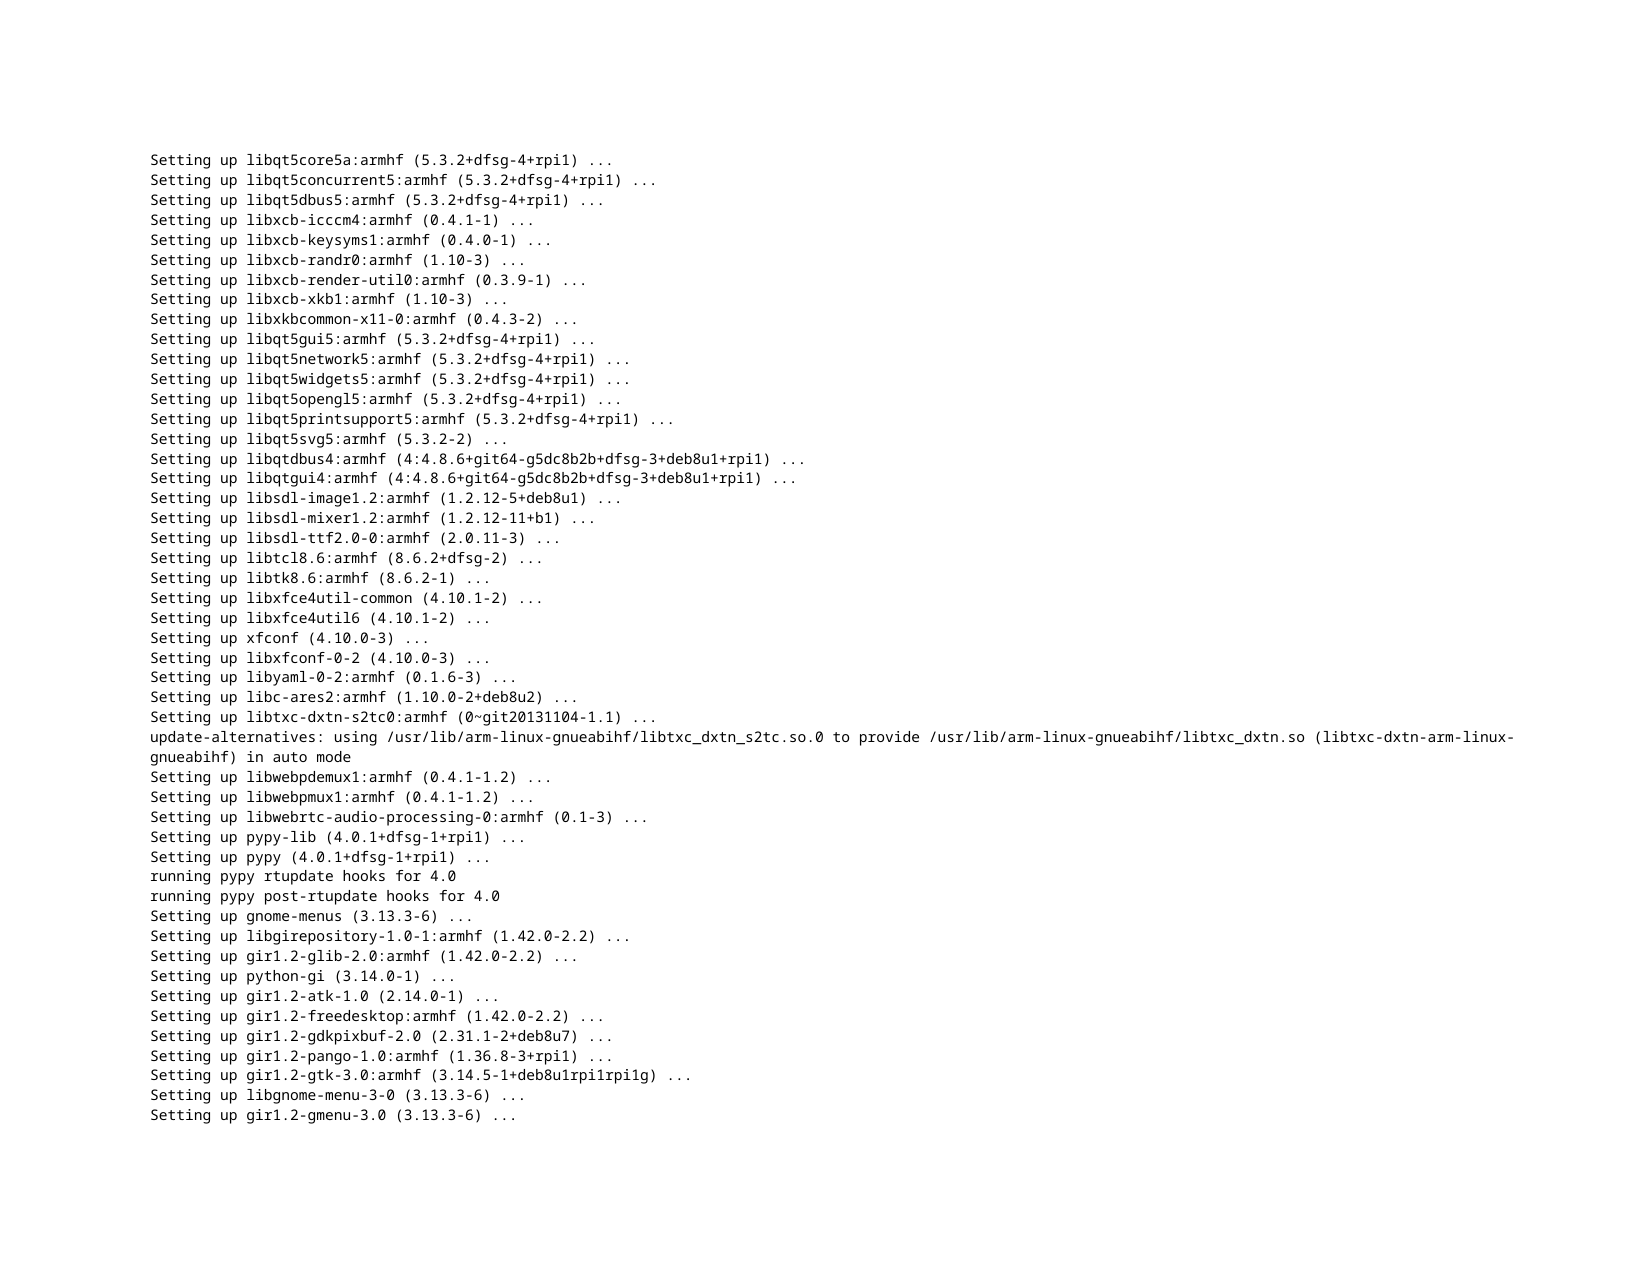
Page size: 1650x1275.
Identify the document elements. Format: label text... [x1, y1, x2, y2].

text Setting up gir1.2-atk-1.0 (2.14.0-1) ... [150, 986, 1575, 1006]
text Setting up libsdl-image1.2:armhf (1.2.12-5+deb8u1) ... [150, 488, 1575, 508]
text Setting up gnome-menus (3.13.3-6) ... [150, 906, 1575, 926]
text Setting up libxcb-xkb1:armhf (1.10-3) ... [150, 289, 1575, 309]
text Setting up libtcl8.6:armhf (8.6.2+dfsg-2) ... [150, 548, 1575, 568]
text Setting up libyaml-0-2:armhf (0.1.6-3) ... [150, 667, 1575, 687]
text Setting up libtxc-dxtn-s2tc0:armhf (0~git20131104-1.1) ... [150, 707, 1575, 727]
text running pypy post-rtupdate hooks for 4.0 [150, 886, 1575, 906]
text Setting up libsdl-mixer1.2:armhf (1.2.12-11+b1) ... [150, 508, 1575, 528]
text Setting up pypy-lib (4.0.1+dfsg-1+rpi1) ... [150, 826, 1575, 846]
text Setting up libwebpdemux1:armhf (0.4.1-1.2) ... [150, 767, 1575, 787]
text Setting up libsdl-ttf2.0-0:armhf (2.0.11-3) ... [150, 528, 1575, 548]
text Setting up gir1.2-pango-1.0:armhf (1.36.8-3+rpi1) ... [150, 1045, 1575, 1065]
text Setting up libxcb-keysyms1:armhf (0.4.0-1) ... [150, 229, 1575, 249]
text Setting up libc-ares2:armhf (1.10.0-2+deb8u2) ... [150, 687, 1575, 707]
text Setting up libxcb-icccm4:armhf (0.4.1-1) ... [150, 210, 1575, 229]
text Setting up libwebpmux1:armhf (0.4.1-1.2) ... [150, 787, 1575, 807]
text Setting up libtk8.6:armhf (8.6.2-1) ... [150, 568, 1575, 588]
text running pypy rtupdate hooks for 4.0 [150, 866, 1575, 886]
text Setting up libqt5widgets5:armhf (5.3.2+dfsg-4+rpi1) ... [150, 369, 1575, 389]
text Setting up libxfce4util6 (4.10.1-2) ... [150, 608, 1575, 627]
text Setting up libwebrtc-audio-processing-0:armhf (0.1-3) ... [150, 807, 1575, 826]
text Setting up libxcb-render-util0:armhf (0.3.9-1) ... [150, 269, 1575, 289]
text update-alternatives: using /usr/lib/arm-linux-gnueabihf/libtxc_dxtn_s2tc.so.0 to provide /usr/lib/arm-linux-gnueabihf/libtxc_dxtn.so (libtxc-dxtn-arm-linux-gnueabihf) in auto mode [150, 727, 1575, 767]
text Setting up libxkbcommon-x11-0:armhf (0.4.3-2) ... [150, 309, 1575, 329]
text Setting up gir1.2-gmenu-3.0 (3.13.3-6) ... [150, 1105, 1575, 1125]
text Setting up gir1.2-glib-2.0:armhf (1.42.0-2.2) ... [150, 946, 1575, 966]
text Setting up libqtgui4:armhf (4:4.8.6+git64-g5dc8b2b+dfsg-3+deb8u1+rpi1) ... [150, 468, 1575, 488]
text Setting up libqt5opengl5:armhf (5.3.2+dfsg-4+rpi1) ... [150, 389, 1575, 409]
text Setting up xfconf (4.10.0-3) ... [150, 627, 1575, 647]
text Setting up libqt5core5a:armhf (5.3.2+dfsg-4+rpi1) ... [150, 150, 1575, 170]
text Setting up gir1.2-gdkpixbuf-2.0 (2.31.1-2+deb8u7) ... [150, 1025, 1575, 1045]
text Setting up python-gi (3.14.0-1) ... [150, 966, 1575, 986]
text Setting up gir1.2-freedesktop:armhf (1.42.0-2.2) ... [150, 1006, 1575, 1025]
text Setting up libxfconf-0-2 (4.10.0-3) ... [150, 647, 1575, 667]
text Setting up libqt5concurrent5:armhf (5.3.2+dfsg-4+rpi1) ... [150, 170, 1575, 190]
text Setting up libgnome-menu-3-0 (3.13.3-6) ... [150, 1085, 1575, 1105]
text Setting up libqt5network5:armhf (5.3.2+dfsg-4+rpi1) ... [150, 349, 1575, 369]
text Setting up libqt5gui5:armhf (5.3.2+dfsg-4+rpi1) ... [150, 329, 1575, 349]
text Setting up libxfce4util-common (4.10.1-2) ... [150, 588, 1575, 608]
text Setting up libgirepository-1.0-1:armhf (1.42.0-2.2) ... [150, 926, 1575, 946]
text Setting up libqt5printsupport5:armhf (5.3.2+dfsg-4+rpi1) ... [150, 409, 1575, 428]
text Setting up libqt5svg5:armhf (5.3.2-2) ... [150, 428, 1575, 448]
text Setting up libxcb-randr0:armhf (1.10-3) ... [150, 249, 1575, 269]
text Setting up pypy (4.0.1+dfsg-1+rpi1) ... [150, 846, 1575, 866]
text Setting up libqt5dbus5:armhf (5.3.2+dfsg-4+rpi1) ... [150, 190, 1575, 210]
text Setting up libqtdbus4:armhf (4:4.8.6+git64-g5dc8b2b+dfsg-3+deb8u1+rpi1) ... [150, 448, 1575, 468]
text Setting up gir1.2-gtk-3.0:armhf (3.14.5-1+deb8u1rpi1rpi1g) ... [150, 1065, 1575, 1085]
